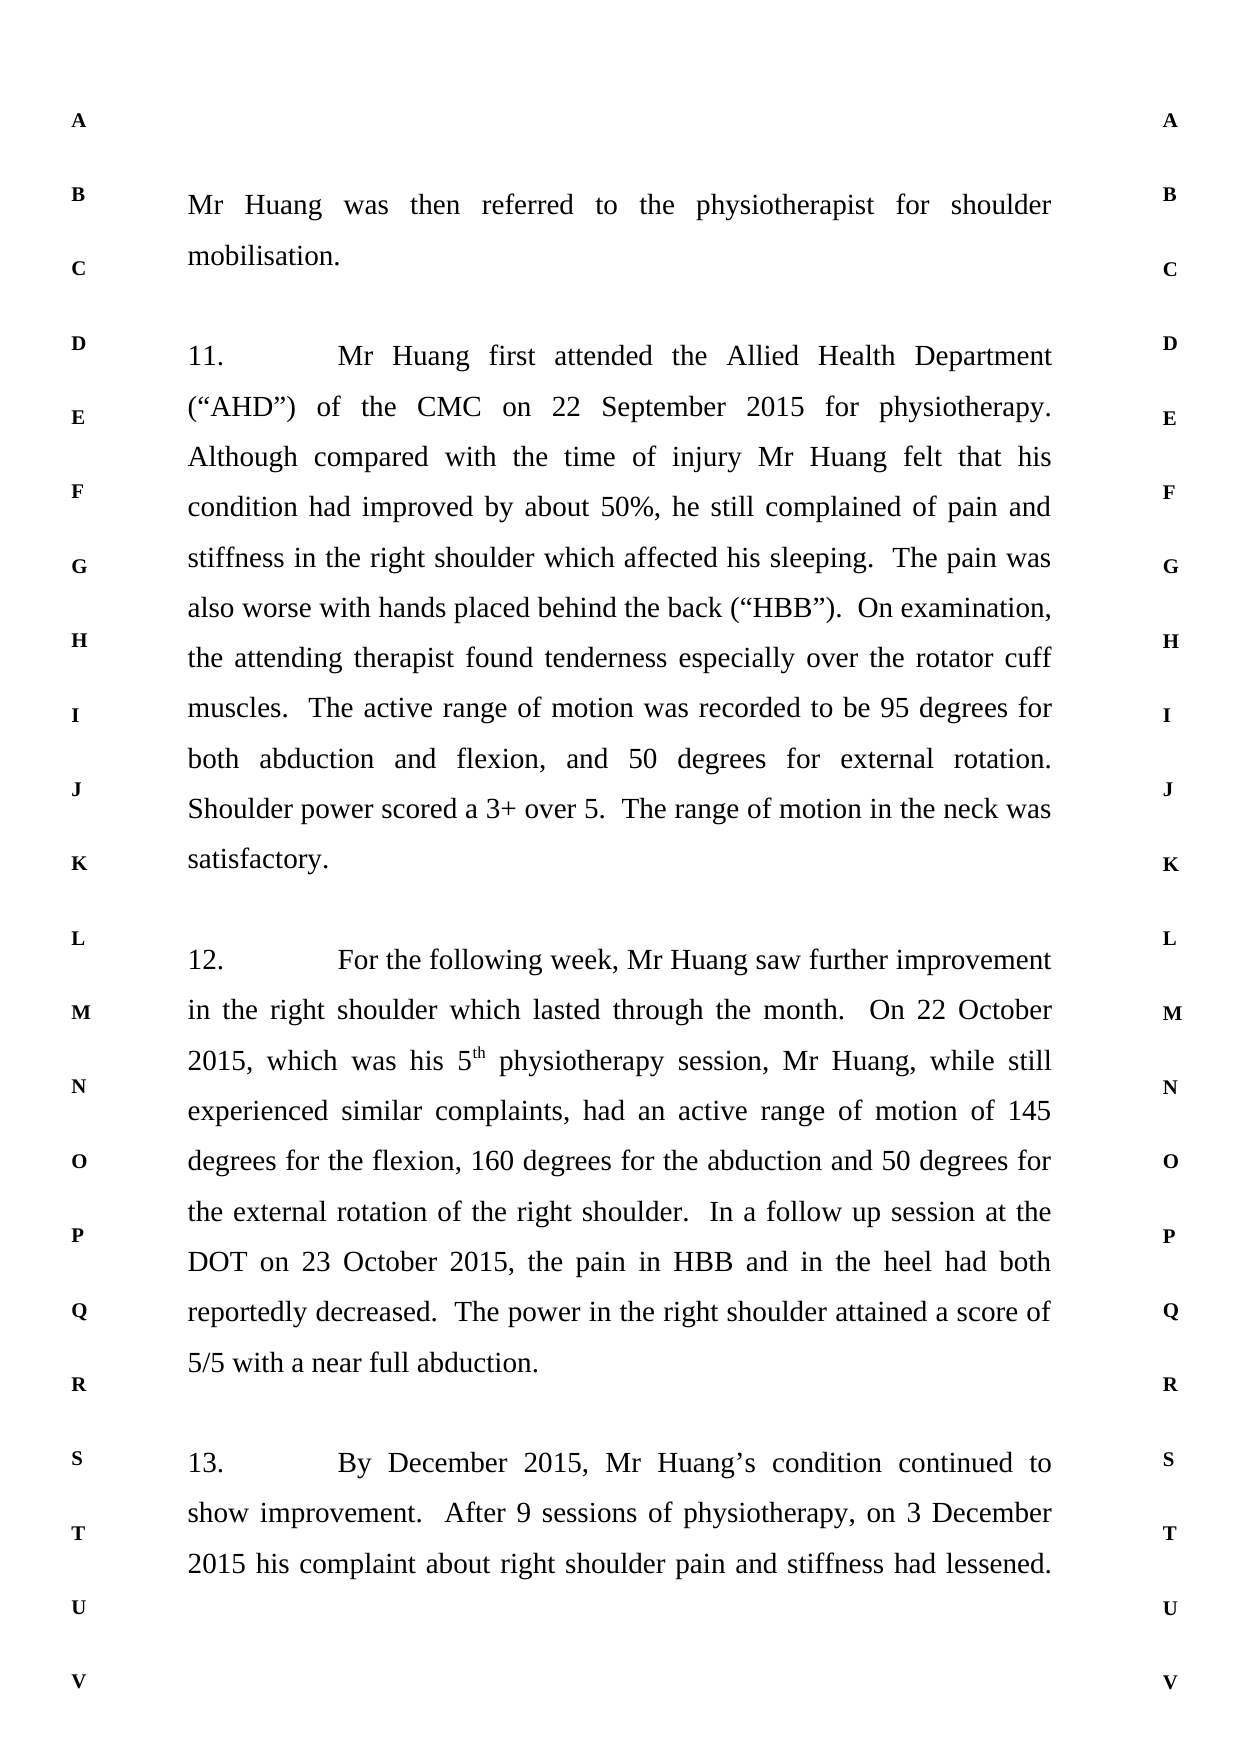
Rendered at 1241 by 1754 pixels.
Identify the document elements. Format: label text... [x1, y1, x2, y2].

list For the following week, Mr Huang saw further improvement in the right shoulder which lasted through the month. On 22 October 2015, which was his 5th physiotherapy session, Mr Huang, while still experienced similar complaints, had an active range of motion of 145 degrees for the flexion, 160 degrees for the abduction and 50 degrees for the external rotation of the right shoulder. In a follow up session at the DOT on 23 October 2015, the pain in HBB and in the heel had both reportedly decreased. The power in the right shoulder attained a score of 5/5 with a near full abduction. [187, 942, 1053, 1378]
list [187, 187, 1053, 271]
list Mr Huang first attended the Allied Health Department (“AHD”) of the CMC on 22 September 2015 for physiotherapy. Although compared with the time of injury Mr Huang felt that his condition had improved by about 50%, he still complained of pain and stiffness in the right shoulder which affected his sleeping. The pain was also worse with hands placed behind the back (“HBB”). On examination, the attending therapist found tenderness especially over the rotator cuff muscles. The active range of motion was recorded to be 95 degrees for both abduction and flexion, and 50 degrees for external rotation. Shoulder power scored a 3+ over 5. The range of motion in the neck was satisfactory. [187, 338, 1053, 875]
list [187, 1445, 1053, 1579]
